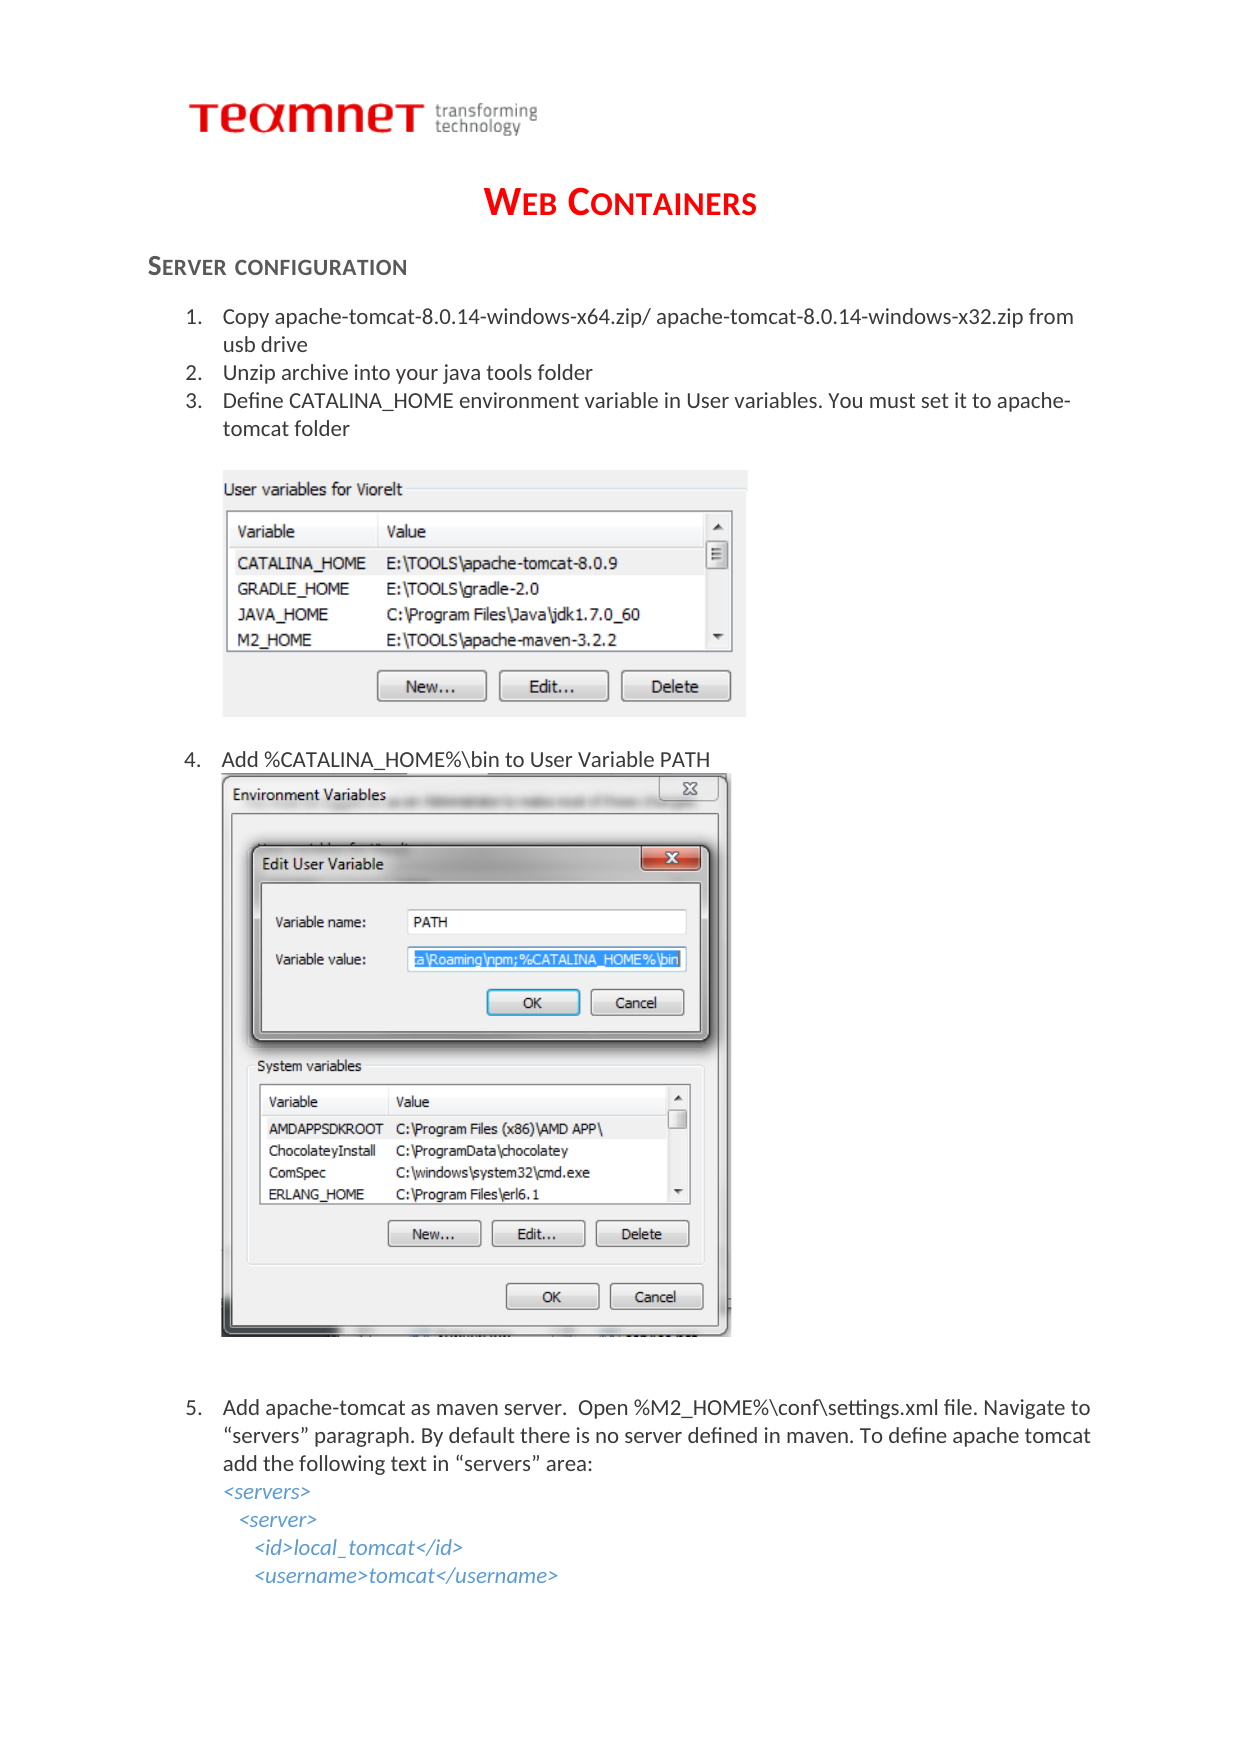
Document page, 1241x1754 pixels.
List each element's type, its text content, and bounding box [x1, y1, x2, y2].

list Add %CATALINA_HOME%\bin to User Variable PATH [184, 745, 1093, 773]
text <username>tomcat</username> [223, 1561, 1093, 1589]
text <id>local_tomcat</id> [223, 1533, 1093, 1561]
text <servers> [223, 1477, 1093, 1505]
picture [147, 73, 1093, 176]
list Add apache-tomcat as maven server. Open %M2_HOME%\conf\settings.xml file. Navigate to “servers” paragraph. By default there is no server defined in maven. To define apache tomcat add the following text in “servers” area: [185, 1393, 1093, 1477]
picture [221, 773, 732, 1337]
text Web Containers [148, 176, 1093, 226]
list Define CATALINA_HOME environment variable in User variables. You must set it to apache-tomcat folder [185, 386, 1093, 442]
picture [222, 470, 748, 717]
list Unzip archive into your java tools folder [185, 358, 1093, 386]
list Copy apache-tomcat-8.0.14-windows-x64.zip/ apache-tomcat-8.0.14-windows-x32.zip from usb drive [185, 302, 1093, 358]
text <server> [223, 1505, 1093, 1533]
text Server configuration [148, 247, 1093, 283]
